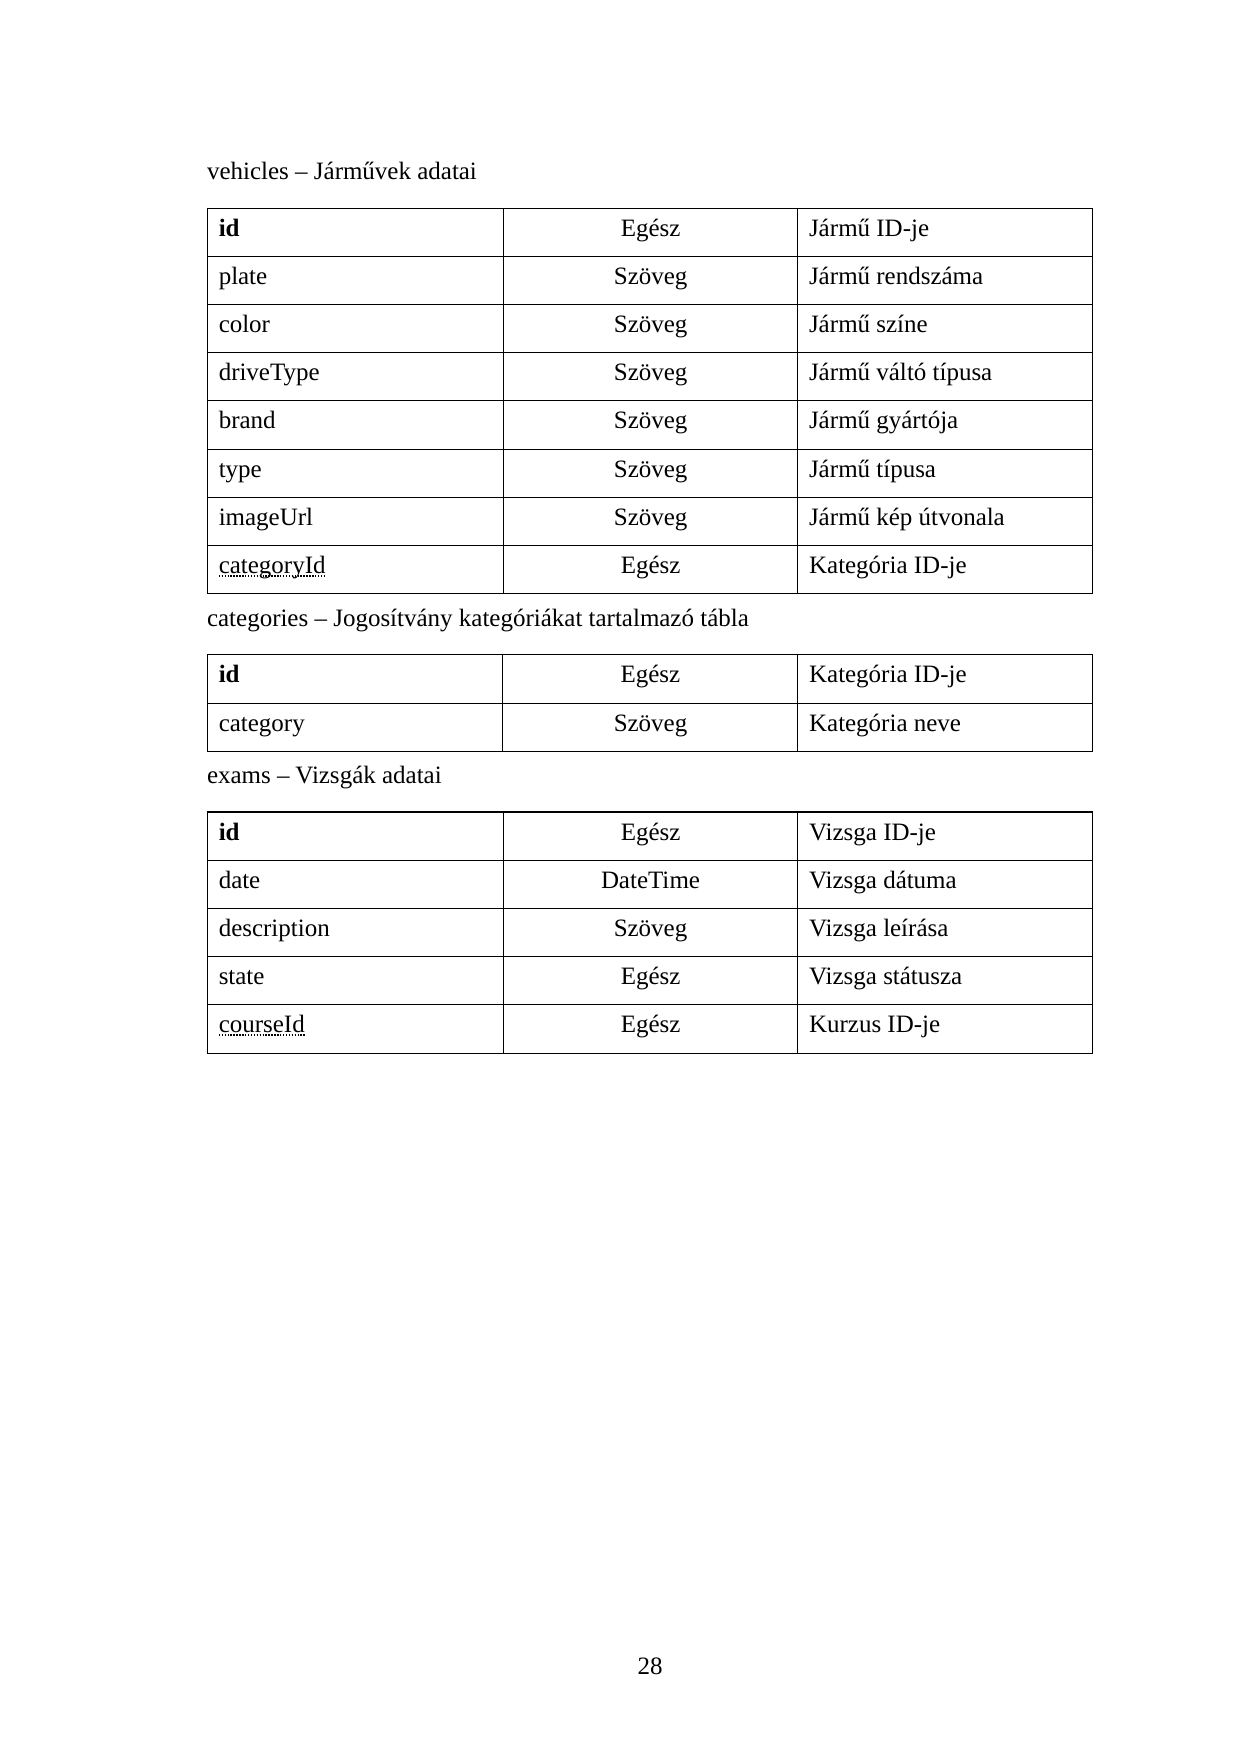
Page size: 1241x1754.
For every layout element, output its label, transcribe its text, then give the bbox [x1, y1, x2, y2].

table_cell state [208, 957, 503, 1004]
table_header Vizsga ID-je [798, 813, 1092, 860]
table_cell Szöveg [504, 257, 797, 304]
table_cell Jármű típusa [798, 450, 1092, 497]
table_cell Szöveg [504, 498, 797, 545]
table_cell imageUrl [208, 498, 503, 545]
table_cell date [208, 861, 503, 908]
table_header Egész [504, 209, 797, 256]
table_cell plate [208, 257, 503, 304]
table_cell Jármű kép útvonala [798, 498, 1092, 545]
table_cell Jármű gyártója [798, 401, 1092, 449]
table_cell Egész [504, 957, 797, 1004]
table_cell Egész [504, 546, 797, 593]
table_header id [208, 655, 502, 702]
table_cell Szöveg [504, 401, 797, 449]
table_cell color [208, 305, 503, 352]
text exams – Vizsgák adatai [207, 760, 1092, 789]
table_cell Kategória ID-je [798, 546, 1092, 593]
table_cell brand [208, 401, 503, 449]
table_cell driveType [208, 353, 503, 400]
table_cell Kurzus ID-je [798, 1005, 1092, 1053]
table_header id [208, 209, 503, 256]
table_header Egész [504, 813, 797, 860]
table_cell Vizsga státusza [798, 957, 1092, 1004]
table_cell Egész [504, 1005, 797, 1053]
text vehicles – Járművek adatai [207, 156, 1092, 185]
table_cell Szöveg [504, 353, 797, 400]
text categories – Jogosítvány kategóriákat tartalmazó tábla [207, 603, 1092, 631]
table_header Kategória ID-je [798, 655, 1092, 702]
table_cell Szöveg [504, 305, 797, 352]
table_cell Jármű rendszáma [798, 257, 1092, 304]
table_cell Jármű váltó típusa [798, 353, 1092, 400]
table_header Egész [503, 655, 797, 702]
table_header Jármű ID-je [798, 209, 1092, 256]
table_cell Szöveg [504, 450, 797, 497]
table_cell Kategória neve [798, 704, 1092, 751]
table_cell categoryId [208, 546, 503, 593]
table_cell Vizsga leírása [798, 909, 1092, 956]
table_cell description [208, 909, 503, 956]
table_cell category [208, 704, 502, 751]
table_cell DateTime [504, 861, 797, 908]
table_cell Jármű színe [798, 305, 1092, 352]
table_cell type [208, 450, 503, 497]
table_cell Vizsga dátuma [798, 861, 1092, 908]
table_cell courseId [208, 1005, 503, 1053]
table_cell Szöveg [503, 704, 797, 751]
table_header id [208, 813, 503, 860]
table_cell Szöveg [504, 909, 797, 956]
